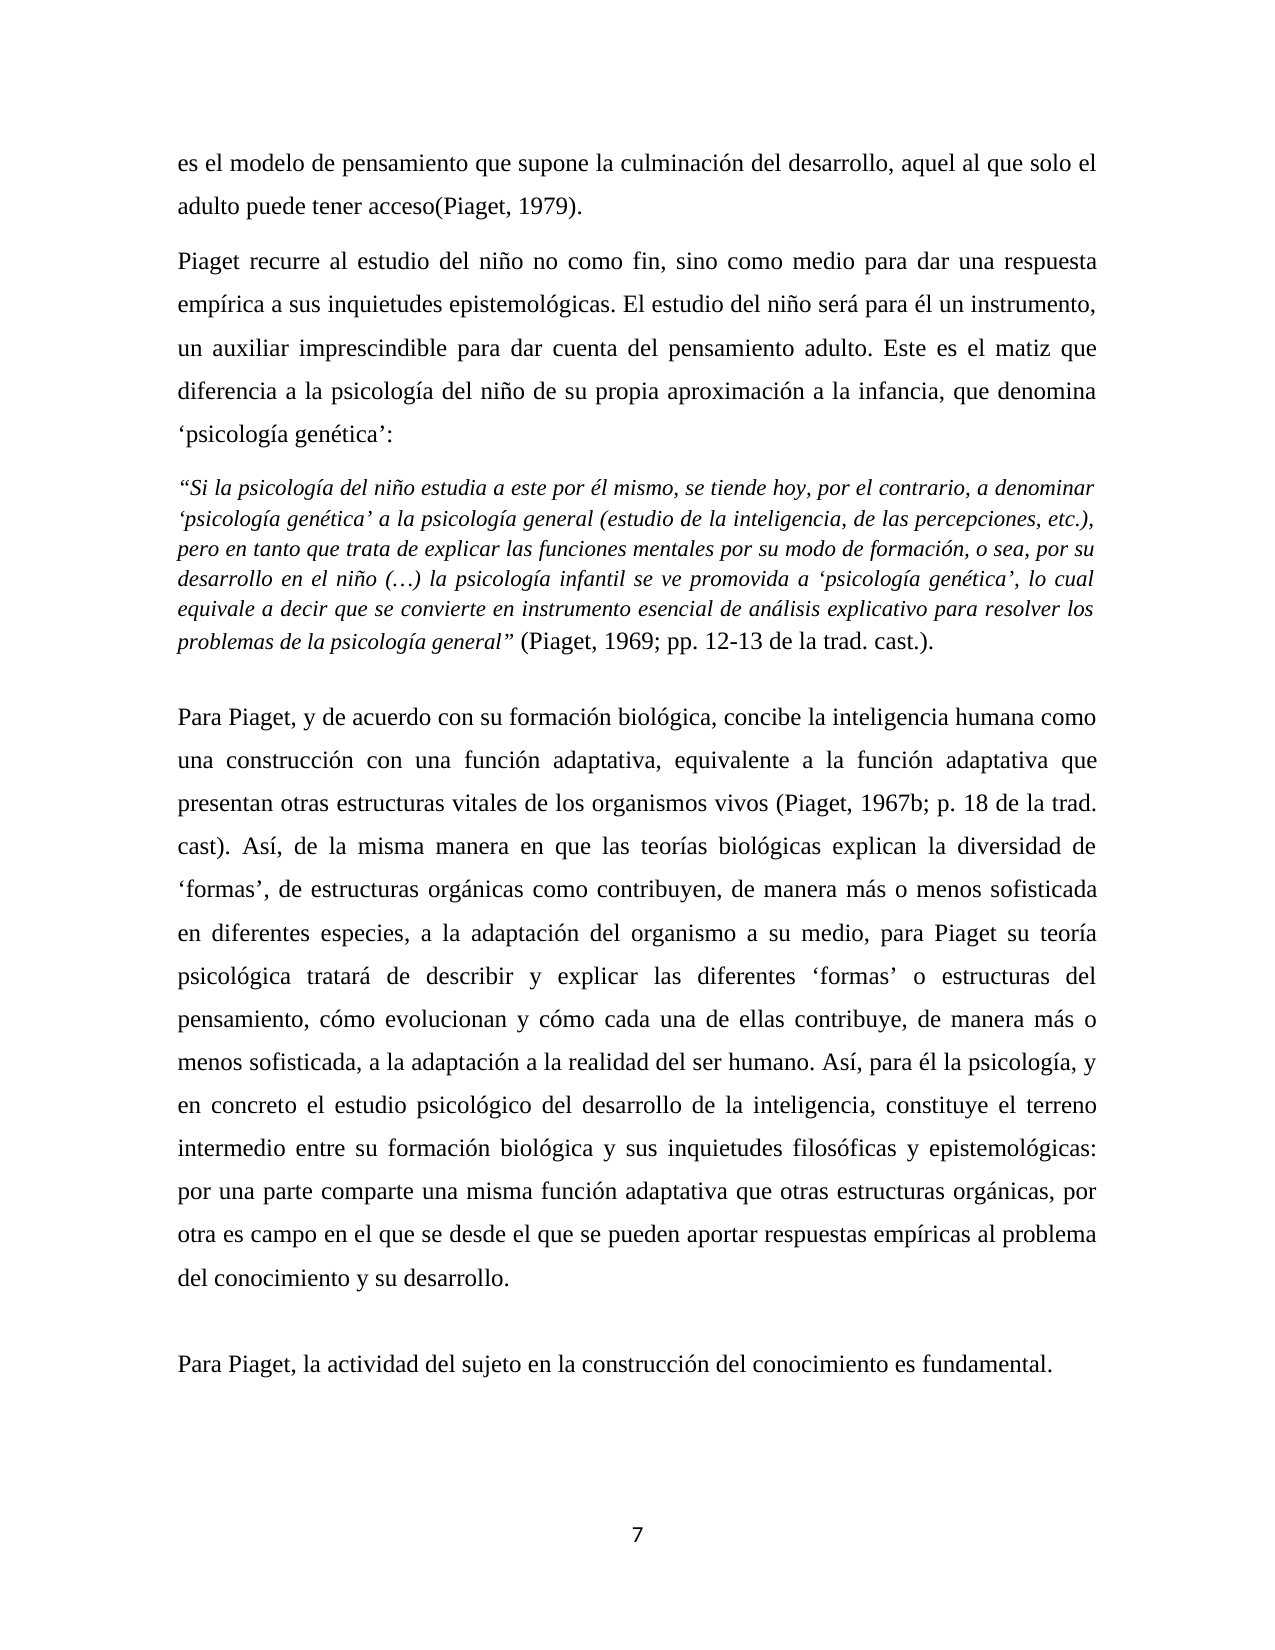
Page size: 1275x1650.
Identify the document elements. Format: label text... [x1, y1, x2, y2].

text “Si la psicología del niño estudia a este por él mismo, se tiende hoy, por el contrario, a denominar ‘psicología genética’ a la psicología general (estudio de la inteligencia, de las percepciones, etc.), pero en tanto que trata de explicar las funciones mentales por su modo de formación, o sea, por su desarrollo en el niño (…) la psicología infantil se ve promovida a ‘psicología genética’, lo cual equivale a decir que se convierte en instrumento esencial de análisis explicativo para resolver los problemas de la psicología general” (Piaget, 1969; pp. 12-13 de la trad. cast.). [177, 474, 1098, 655]
text Piaget recurre al estudio del niño no como fin, sino como medio para dar una respuesta empírica a sus inquietudes epistemológicas. El estudio del niño será para él un instrumento, un auxiliar imprescindible para dar cuenta del pensamiento adulto. Este es el matiz que diferencia a la psicología del niño de su propia aproximación a la infancia, que denomina ‘psicología genética’: [177, 246, 1098, 448]
text Para Piaget, y de acuerdo con su formación biológica, concibe la inteligencia humana como una construcción con una función adaptativa, equivalente a la función adaptativa que presentan otras estructuras vitales de los organismos vivos (Piaget, 1967b; p. 18 de la trad. cast). Así, de la misma manera en que las teorías biológicas explican la diversidad de ‘formas’, de estructuras orgánicas como contribuyen, de manera más o menos sofisticada en diferentes especies, a la adaptación del organismo a su medio, para Piaget su teoría psicológica tratará de describir y explicar las diferentes ‘formas’ o estructuras del pensamiento, cómo evolucionan y cómo cada una de ellas contribuye, de manera más o menos sofisticada, a la adaptación a la realidad del ser humano. Así, para él la psicología, y en concreto el estudio psicológico del desarrollo de la inteligencia, constituye el terreno intermedio entre su formación biológica y sus inquietudes filosóficas y epistemológicas: por una parte comparte una misma función adaptativa que otras estructuras orgánicas, por otra es campo en el que se desde el que se pueden aportar respuestas empíricas al problema del conocimiento y su desarrollo. [177, 702, 1098, 1291]
text Para Piaget, la actividad del sujeto en la construcción del conocimiento es fundamental. [177, 1349, 1098, 1378]
